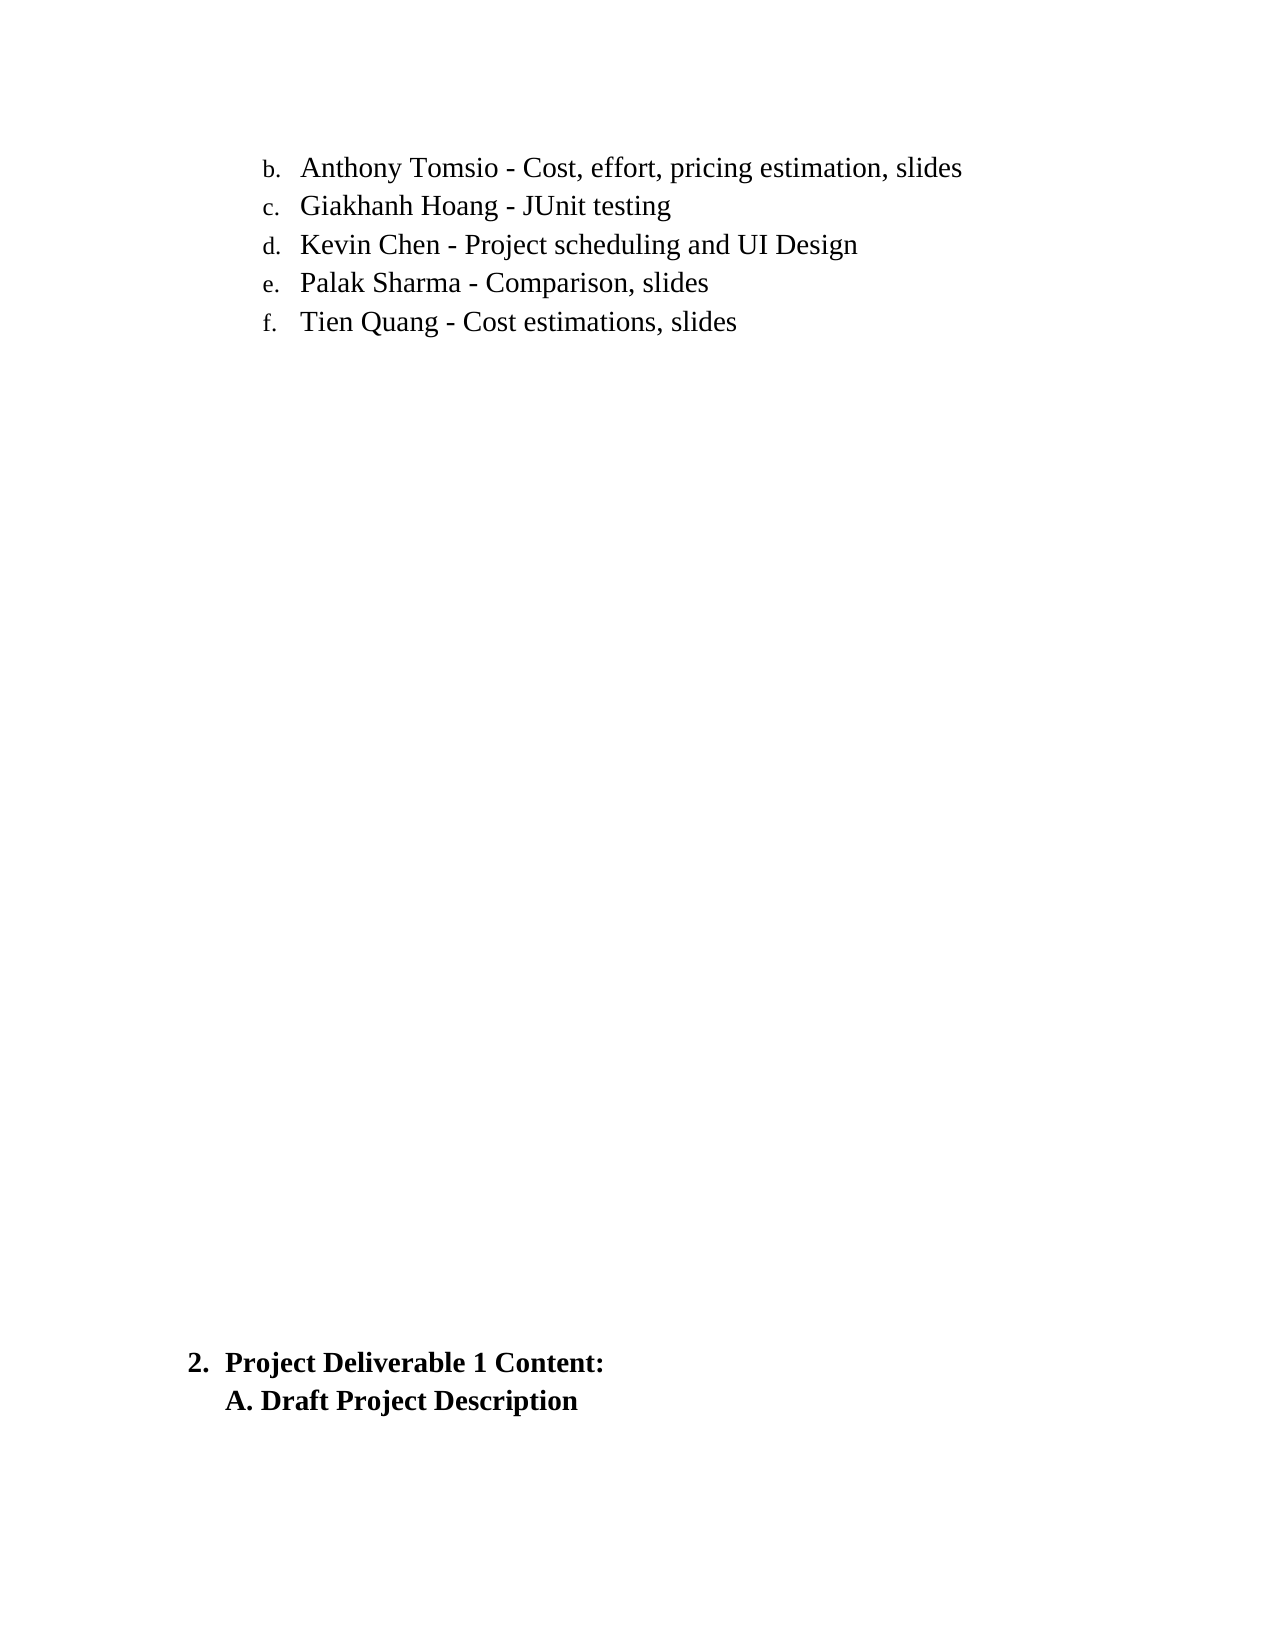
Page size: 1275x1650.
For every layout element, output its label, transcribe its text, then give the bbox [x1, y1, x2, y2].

list Palak Sharma - Comparison, slides [262, 266, 1125, 299]
text A. Draft Project Description [225, 1383, 1125, 1417]
list Kevin Chen - Project scheduling and UI Design [262, 227, 1125, 261]
list Giakhanh Hoang - JUnit testing [262, 188, 1125, 222]
list Project Deliverable 1 Content: [187, 1345, 1125, 1378]
list Tien Quang - Cost estimations, slides [262, 304, 1125, 338]
list Anthony Tomsio - Cost, effort, pricing estimation, slides [262, 150, 1125, 183]
